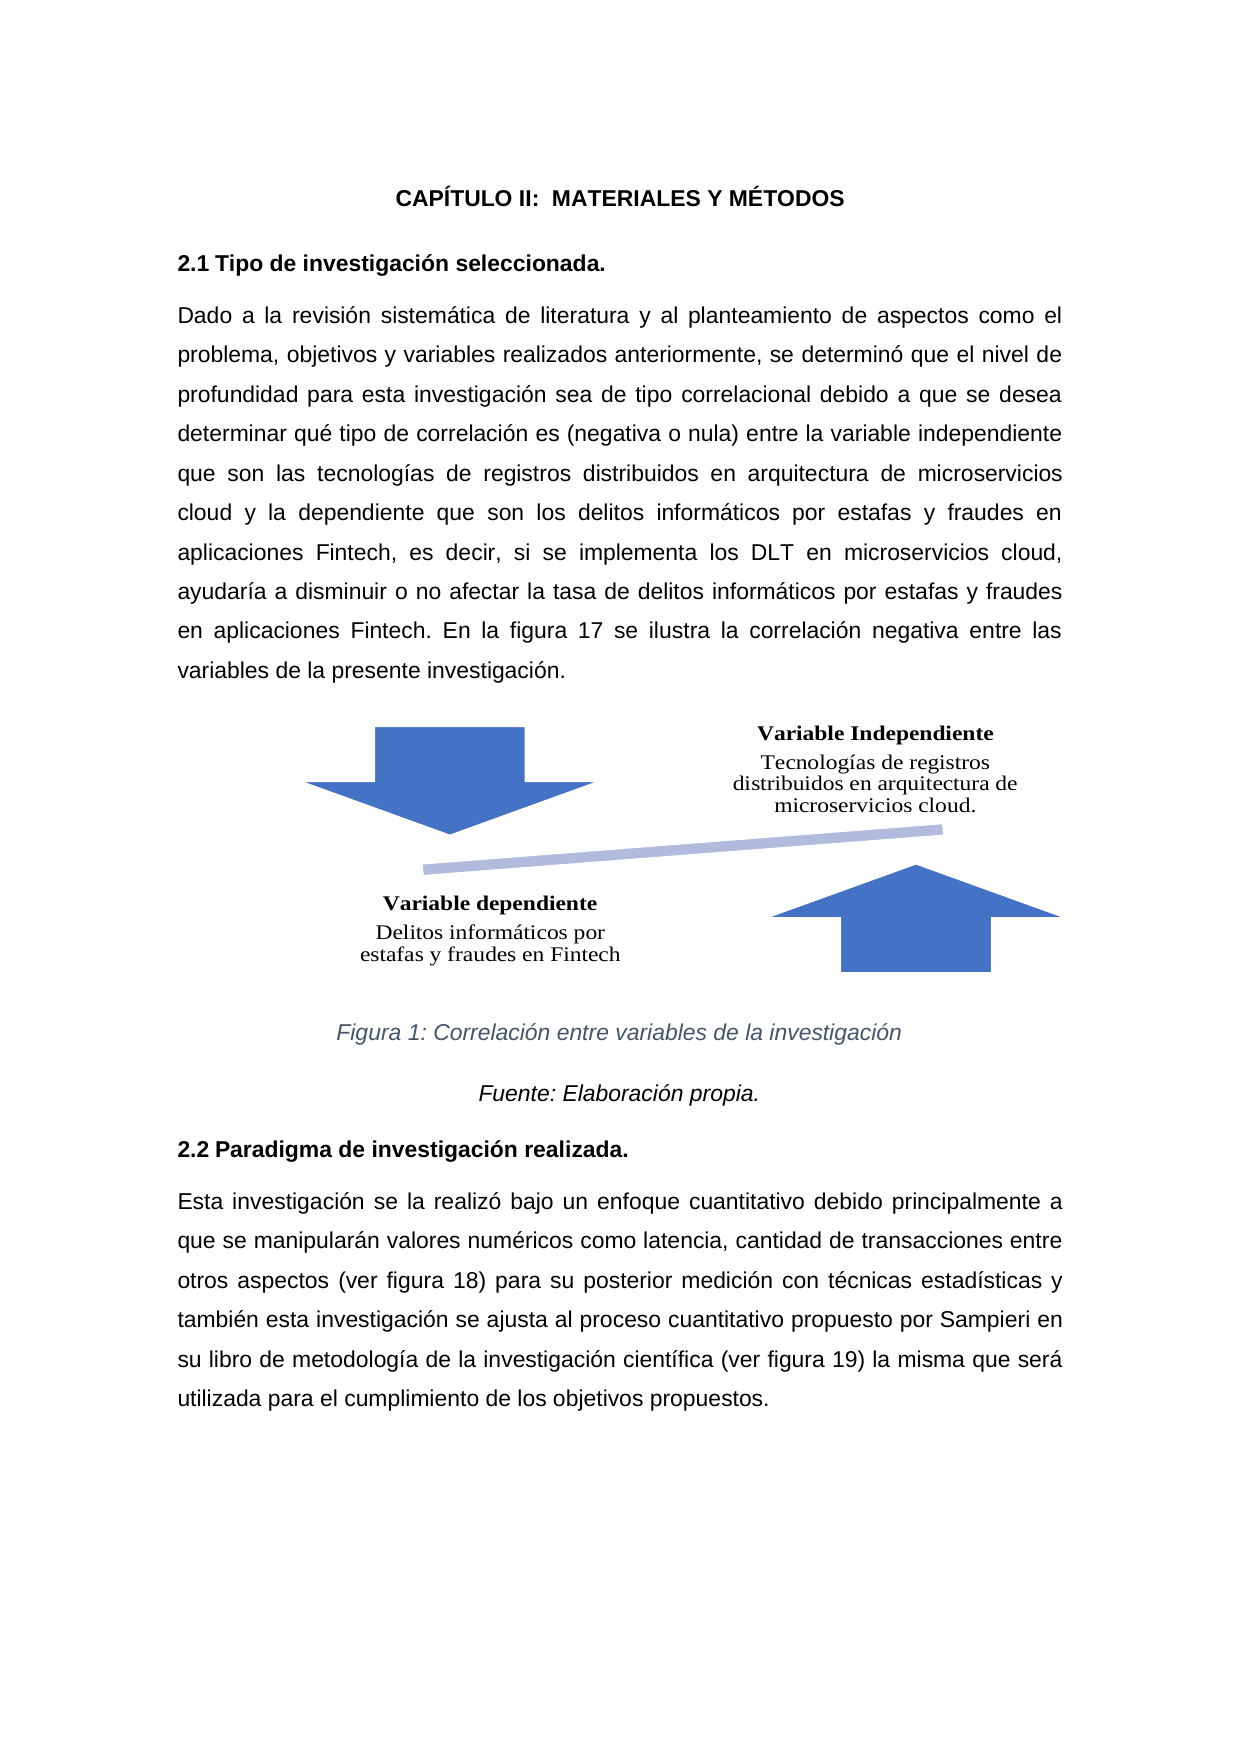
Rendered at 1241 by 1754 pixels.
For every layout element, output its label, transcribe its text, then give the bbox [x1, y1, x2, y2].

text Esta investigación se la realizó bajo un enfoque cuantitativo debido principalmente a que se manipularán valores numéricos como latencia, cantidad de transacciones entre otros aspectos (ver figura 18) para su posterior medición con técnicas estadísticas y también esta investigación se ajusta al proceso cuantitativo propuesto por Sampieri en su libro de metodología de la investigación científica (ver figura 19) la misma que será utilizada para el cumplimiento de los objetivos propuestos. [177, 1188, 1063, 1411]
text Dado a la revisión sistemática de literatura y al planteamiento de aspectos como el problema, objetivos y variables realizados anteriormente, se determinó que el nivel de profundidad para esta investigación sea de tipo correlacional debido a que se desea determinar qué tipo de correlación es (negativa o nula) entre la variable independiente que son las tecnologías de registros distribuidos en arquitectura de microservicios cloud y la dependiente que son los delitos informáticos por estafas y fraudes en aplicaciones Fintech, es decir, si se implementa los DLT en microservicios cloud, ayudaría a disminuir o no afectar la tasa de delitos informáticos por estafas y fraudes en aplicaciones Fintech. En la figura 17 se ilustra la correlación negativa entre las variables de la presente investigación. [177, 302, 1063, 683]
text Figura 1: Correlación entre variables de la investigación [177, 1019, 1063, 1046]
text Fuente: Elaboración propia. [177, 1079, 1063, 1106]
text CAPÍTULO II: MATERIALES Y MÉTODOS [177, 185, 1063, 211]
list Paradigma de investigación realizada. [177, 1136, 1063, 1162]
list Tipo de investigación seleccionada. [177, 249, 1063, 276]
